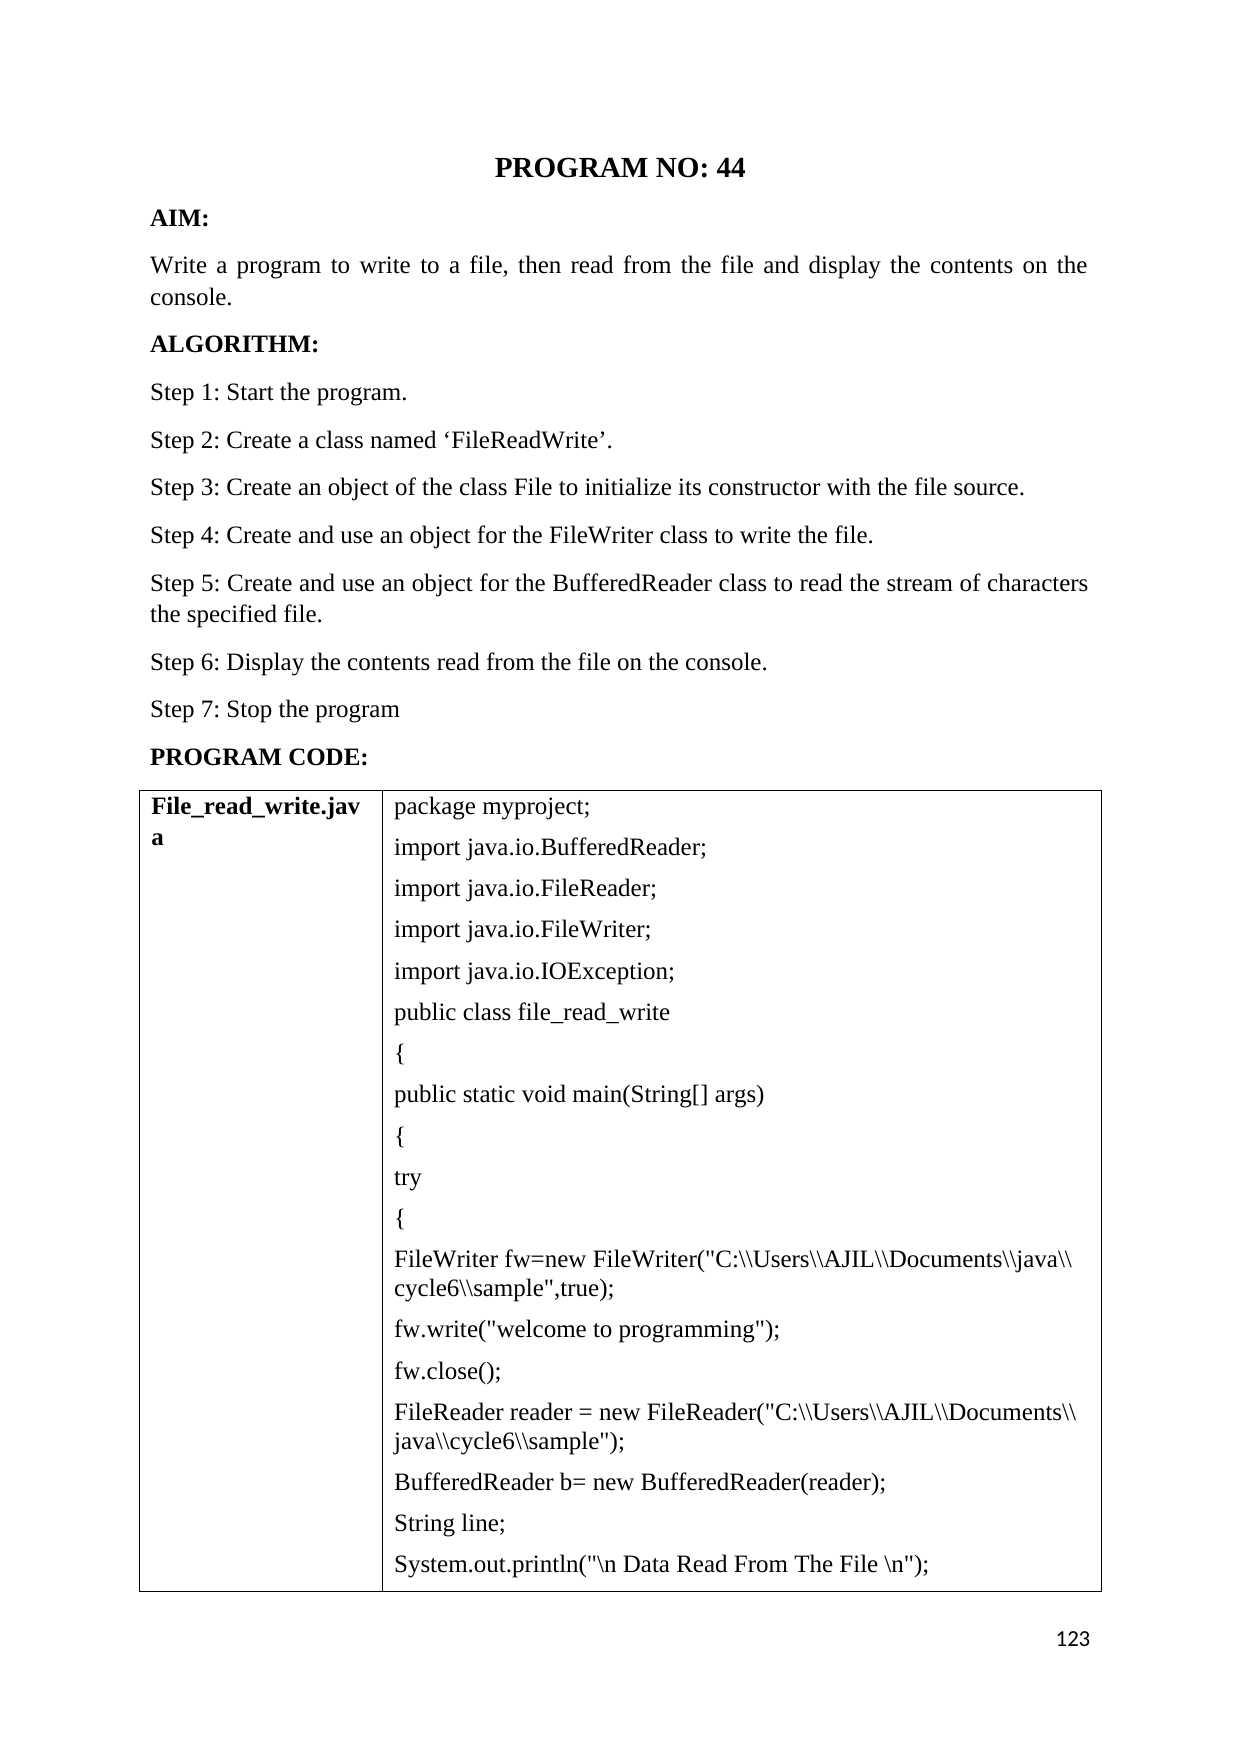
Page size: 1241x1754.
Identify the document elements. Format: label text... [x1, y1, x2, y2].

text Step 6: Display the contents read from the file on the console. [150, 647, 1090, 675]
text Write a program to write to a file, then read from the file and display the contents on the console. [150, 251, 1090, 310]
text Step 4: Create and use an object for the FileWriter class to write the file. [150, 520, 1090, 549]
text PROGRAM NO: 44 [150, 150, 1090, 183]
text PROGRAM CODE: [150, 742, 1090, 771]
text Step 2: Create a class named ‘FileReadWrite’. [150, 425, 1090, 453]
text ALGORITHM: [150, 329, 1090, 358]
text AIM: [150, 203, 1090, 232]
text Step 1: Start the program. [150, 377, 1090, 406]
text Step 3: Create an object of the class File to initialize its constructor with the file source. [150, 472, 1090, 501]
text Step 5: Create and use an object for the BufferedReader class to read the stream of characters the specified file. [150, 568, 1090, 628]
table_header File_read_write.java [140, 791, 382, 1591]
text Step 7: Stop the program [150, 694, 1090, 723]
